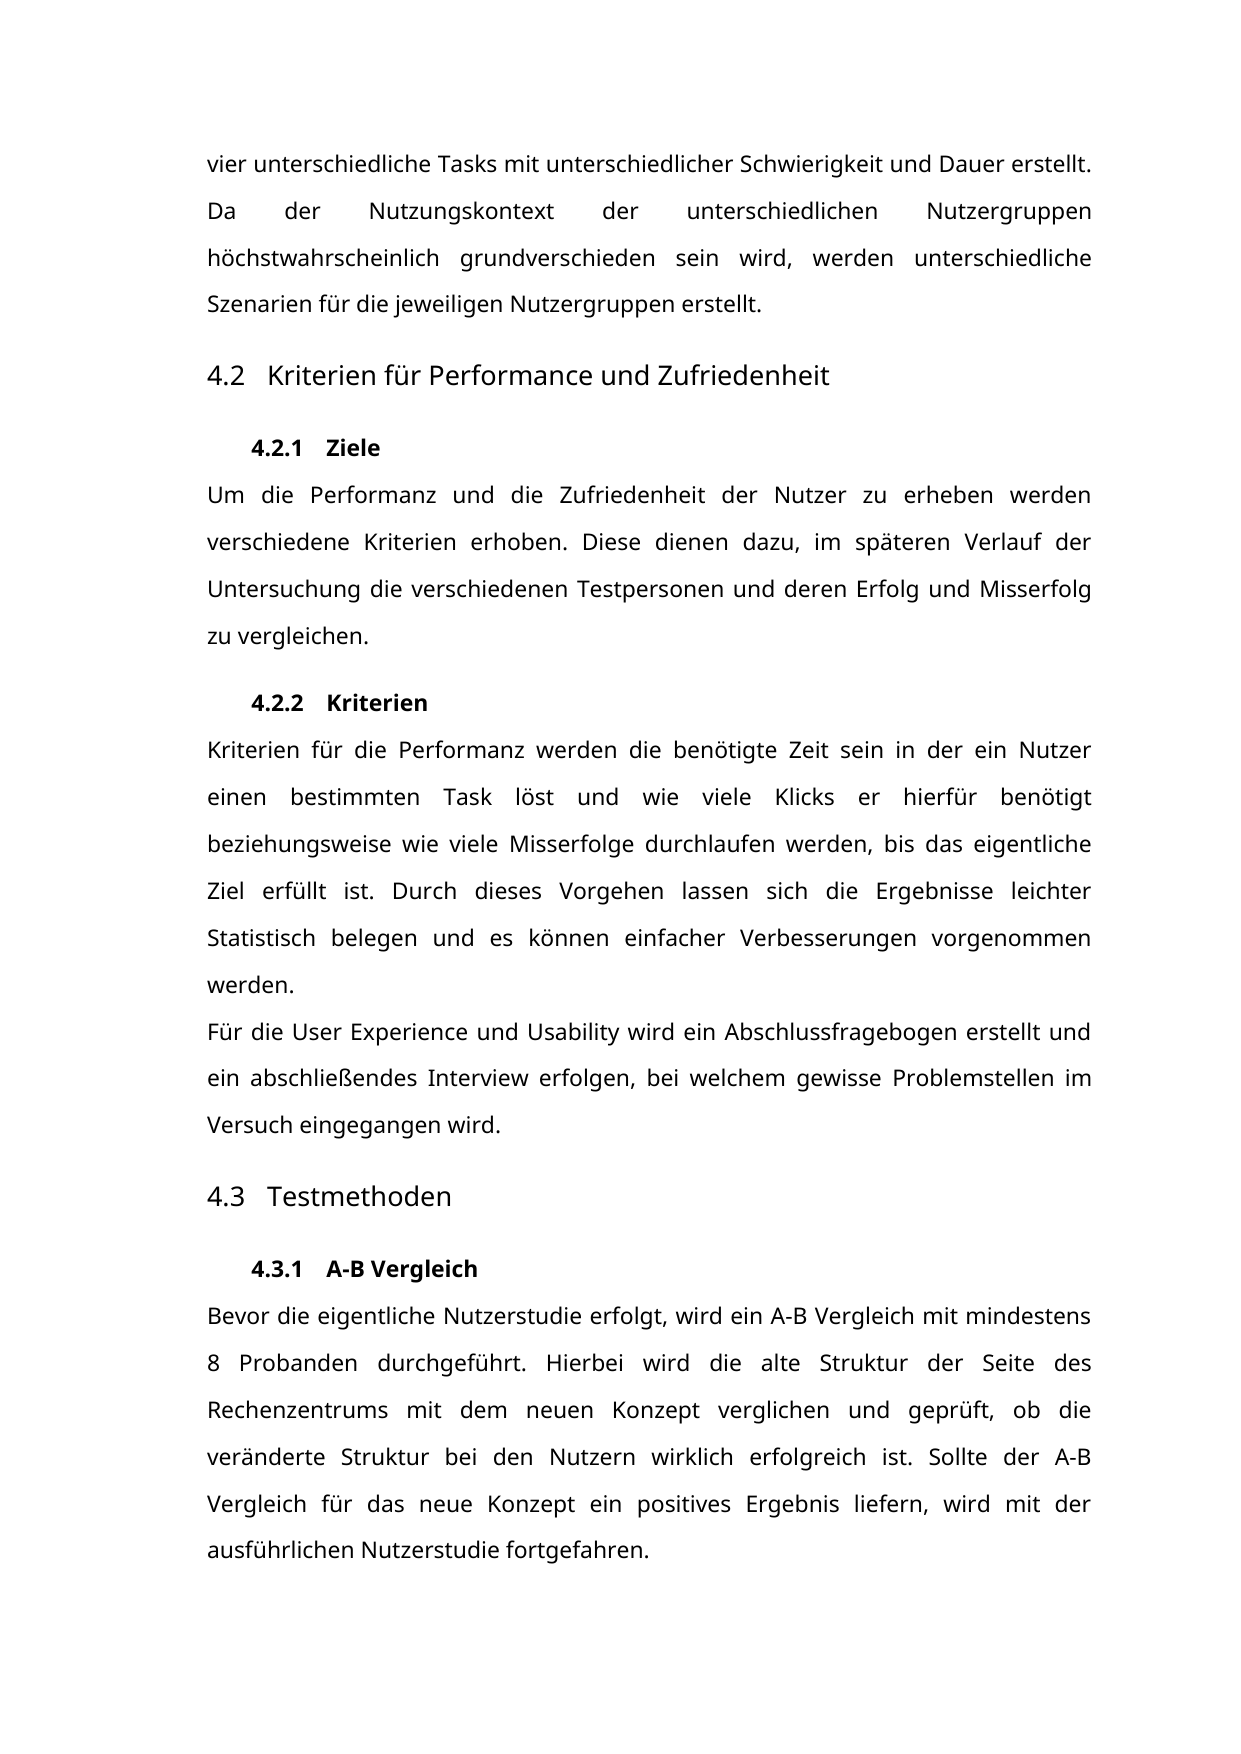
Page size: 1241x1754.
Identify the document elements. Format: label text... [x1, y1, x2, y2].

text Für die User Experience und Usability wird ein Abschlussfragebogen erstellt und ein abschließendes Interview erfolgen, bei welchem gewisse Problemstellen im Versuch eingegangen wird. [207, 1016, 1092, 1141]
subtitle Ziele [251, 432, 1092, 463]
subtitle A-B Vergleich [251, 1253, 1092, 1284]
subtitle Testmethoden [207, 1177, 1092, 1214]
subtitle Kriterien [251, 687, 1092, 719]
subtitle Kriterien für Performance und Zufriedenheit [207, 356, 1092, 393]
text Kriterien für die Performanz werden die benötigte Zeit sein in der ein Nutzer einen bestimmten Task löst und wie viele Klicks er hierfür benötigt beziehungsweise wie viele Misserfolge durchlaufen werden, bis das eigentliche Ziel erfüllt ist. Durch dieses Vorgehen lassen sich die Ergebnisse leichter Statistisch belegen und es können einfacher Verbesserungen vorgenommen werden. [207, 734, 1092, 1000]
text Bevor die eigentliche Nutzerstudie erfolgt, wird ein A-B Vergleich mit mindestens 8 Probanden durchgeführt. Hierbei wird die alte Struktur der Seite des Rechenzentrums mit dem neuen Konzept verglichen und geprüft, ob die veränderte Struktur bei den Nutzern wirklich erfolgreich ist. Sollte der A-B Vergleich für das neue Konzept ein positives Ergebnis liefern, wird mit der ausführlichen Nutzerstudie fortgefahren. [207, 1300, 1092, 1566]
